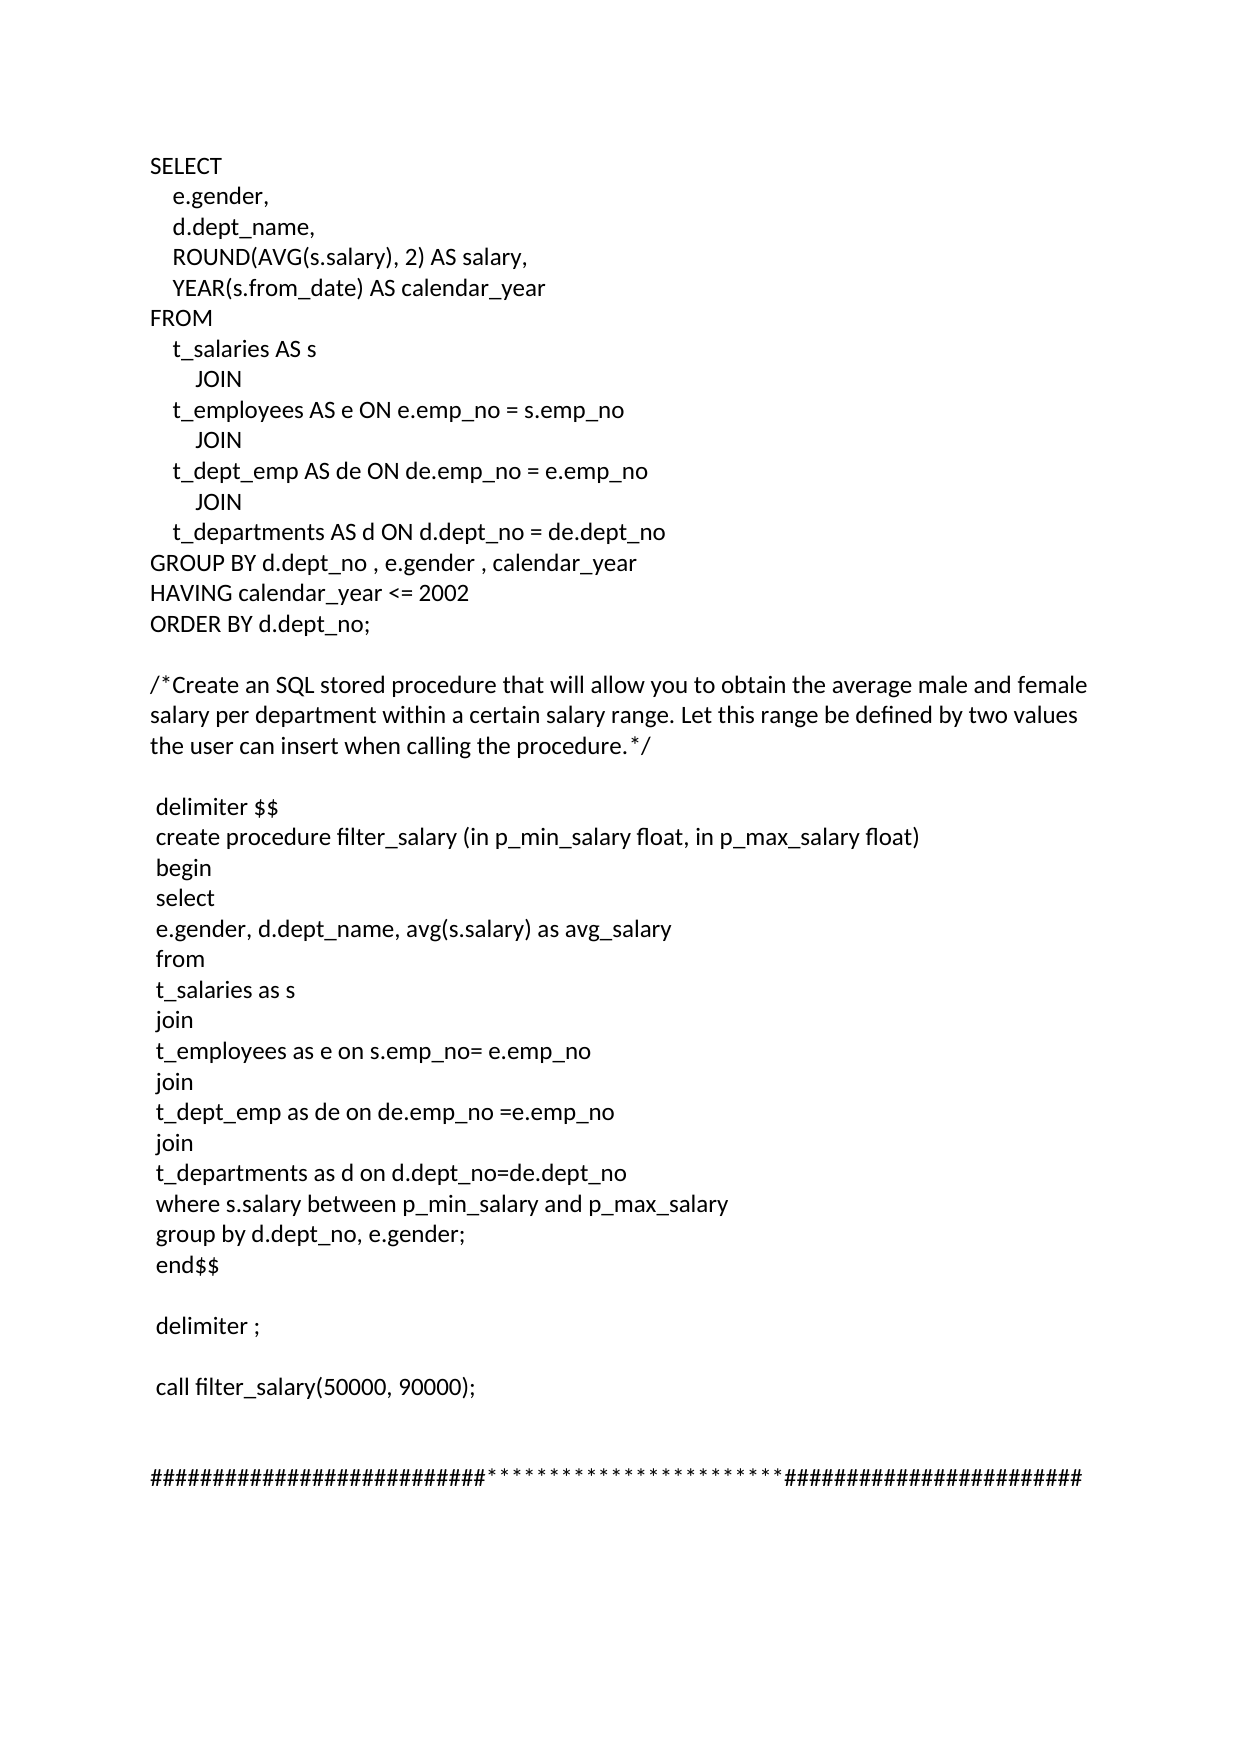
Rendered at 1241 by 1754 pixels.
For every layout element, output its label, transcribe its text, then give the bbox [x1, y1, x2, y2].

text begin [150, 852, 1090, 882]
text join [150, 1066, 1090, 1096]
text FROM [150, 303, 1090, 333]
text SELECT [150, 150, 1090, 181]
text t_salaries AS s [150, 333, 1090, 364]
text t_employees as e on s.emp_no= e.emp_no [150, 1035, 1090, 1066]
text JOIN [150, 364, 1090, 394]
text e.gender, [150, 181, 1090, 211]
text HAVING calendar_year <= 2002 [150, 577, 1090, 608]
text group by d.dept_no, e.gender; [150, 1218, 1090, 1249]
text delimiter ; [150, 1310, 1090, 1340]
text t_departments AS d ON d.dept_no = de.dept_no [150, 516, 1090, 547]
text create procedure filter_salary (in p_min_salary float, in p_max_salary float) [150, 821, 1090, 852]
text end$$ [150, 1249, 1090, 1279]
text where s.salary between p_min_salary and p_max_salary [150, 1188, 1090, 1218]
text d.dept_name, [150, 211, 1090, 242]
text join [150, 1004, 1090, 1035]
text t_salaries as s [150, 974, 1090, 1004]
text call filter_salary(50000, 90000); [150, 1371, 1090, 1401]
text delimiter $$ [150, 791, 1090, 821]
text ###########################************************######################## [150, 1462, 1090, 1493]
text JOIN [150, 486, 1090, 516]
text GROUP BY d.dept_no , e.gender , calendar_year [150, 547, 1090, 577]
text select [150, 882, 1090, 913]
text JOIN [150, 425, 1090, 455]
text t_employees AS e ON e.emp_no = s.emp_no [150, 394, 1090, 425]
text from [150, 943, 1090, 974]
text t_departments as d on d.dept_no=de.dept_no [150, 1157, 1090, 1188]
text e.gender, d.dept_name, avg(s.salary) as avg_salary [150, 913, 1090, 943]
text ROUND(AVG(s.salary), 2) AS salary, [150, 242, 1090, 272]
text /*Create an SQL stored procedure that will allow you to obtain the average male and female salary per department within a certain salary range. Let this range be defined by two values the user can insert when calling the procedure.*/ [150, 669, 1090, 760]
text join [150, 1127, 1090, 1157]
text ORDER BY d.dept_no; [150, 608, 1090, 638]
text t_dept_emp as de on de.emp_no =e.emp_no [150, 1096, 1090, 1127]
text t_dept_emp AS de ON de.emp_no = e.emp_no [150, 455, 1090, 486]
text YEAR(s.from_date) AS calendar_year [150, 272, 1090, 303]
